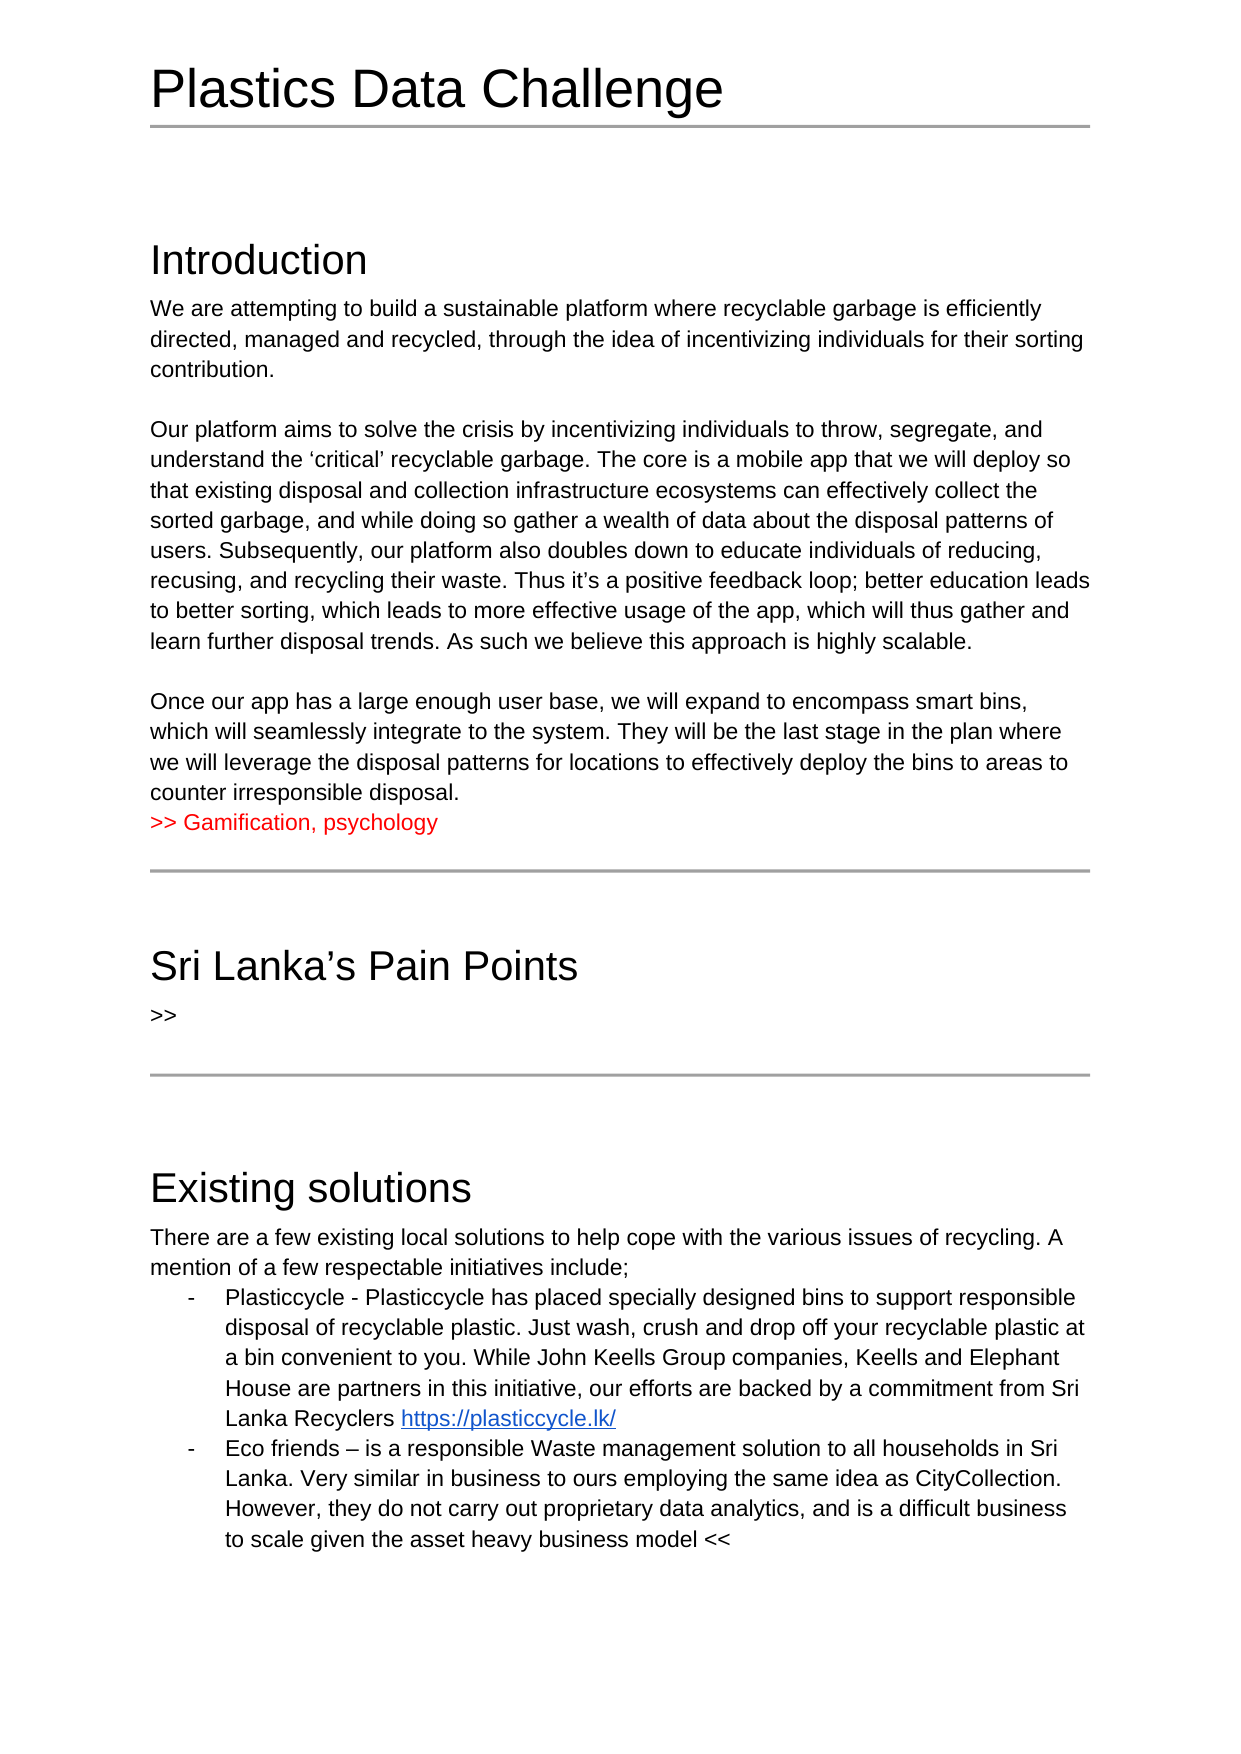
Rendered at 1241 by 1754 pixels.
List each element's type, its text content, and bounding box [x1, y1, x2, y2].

text >> Gamification, psychology [150, 809, 1090, 835]
text >> [150, 1002, 1090, 1028]
subtitle Sri Lanka’s Pain Points [150, 941, 1090, 989]
text Our platform aims to solve the crisis by incentivizing individuals to throw, segregate, and understand the ‘critical’ recyclable garbage. The core is a mobile app that we will deploy so that existing disposal and collection infrastructure ecosystems can effectively collect the sorted garbage, and while doing so gather a wealth of data about the disposal patterns of users. Subsequently, our platform also doubles down to educate individuals of reducing, recusing, and recycling their waste. Thus it’s a positive feedback loop; better education leads to better sorting, which leads to more effective usage of the app, which will thus gather and learn further disposal trends. As such we believe this approach is highly scalable. [150, 416, 1090, 654]
list Eco friends – is a responsible Waste management solution to all households in Sri Lanka. Very similar in business to ours employing the same idea as CityCollection. However, they do not carry out proprietary data analytics, and is a difficult business to scale given the asset heavy business model << [187, 1435, 1090, 1552]
text We are attempting to build a sustainable platform where recyclable garbage is efficiently directed, managed and recycled, through the idea of incentivizing individuals for their sorting contribution. [150, 295, 1090, 382]
list Plasticcycle - Plasticcycle has placed specially designed bins to support responsible disposal of recyclable plastic. Just wash, crush and drop off your recyclable plastic at a bin convenient to you. While John Keells Group companies, Keells and Elephant House are partners in this initiative, our efforts are backed by a commitment from Sri Lanka Recyclers https://plasticcycle.lk/ [187, 1284, 1090, 1431]
text There are a few existing local solutions to help cope with the various issues of recycling. A mention of a few respectable initiatives include; [150, 1223, 1090, 1280]
text Once our app has a large enough user base, we will expand to encompass smart bins, which will seamlessly integrate to the system. They will be the last stage in the plan where we will leverage the disposal patterns for locations to effectively deploy the bins to areas to counter irresponsible disposal. [150, 688, 1090, 805]
subtitle Existing solutions [150, 1163, 1090, 1211]
subtitle Introduction [150, 235, 1090, 283]
